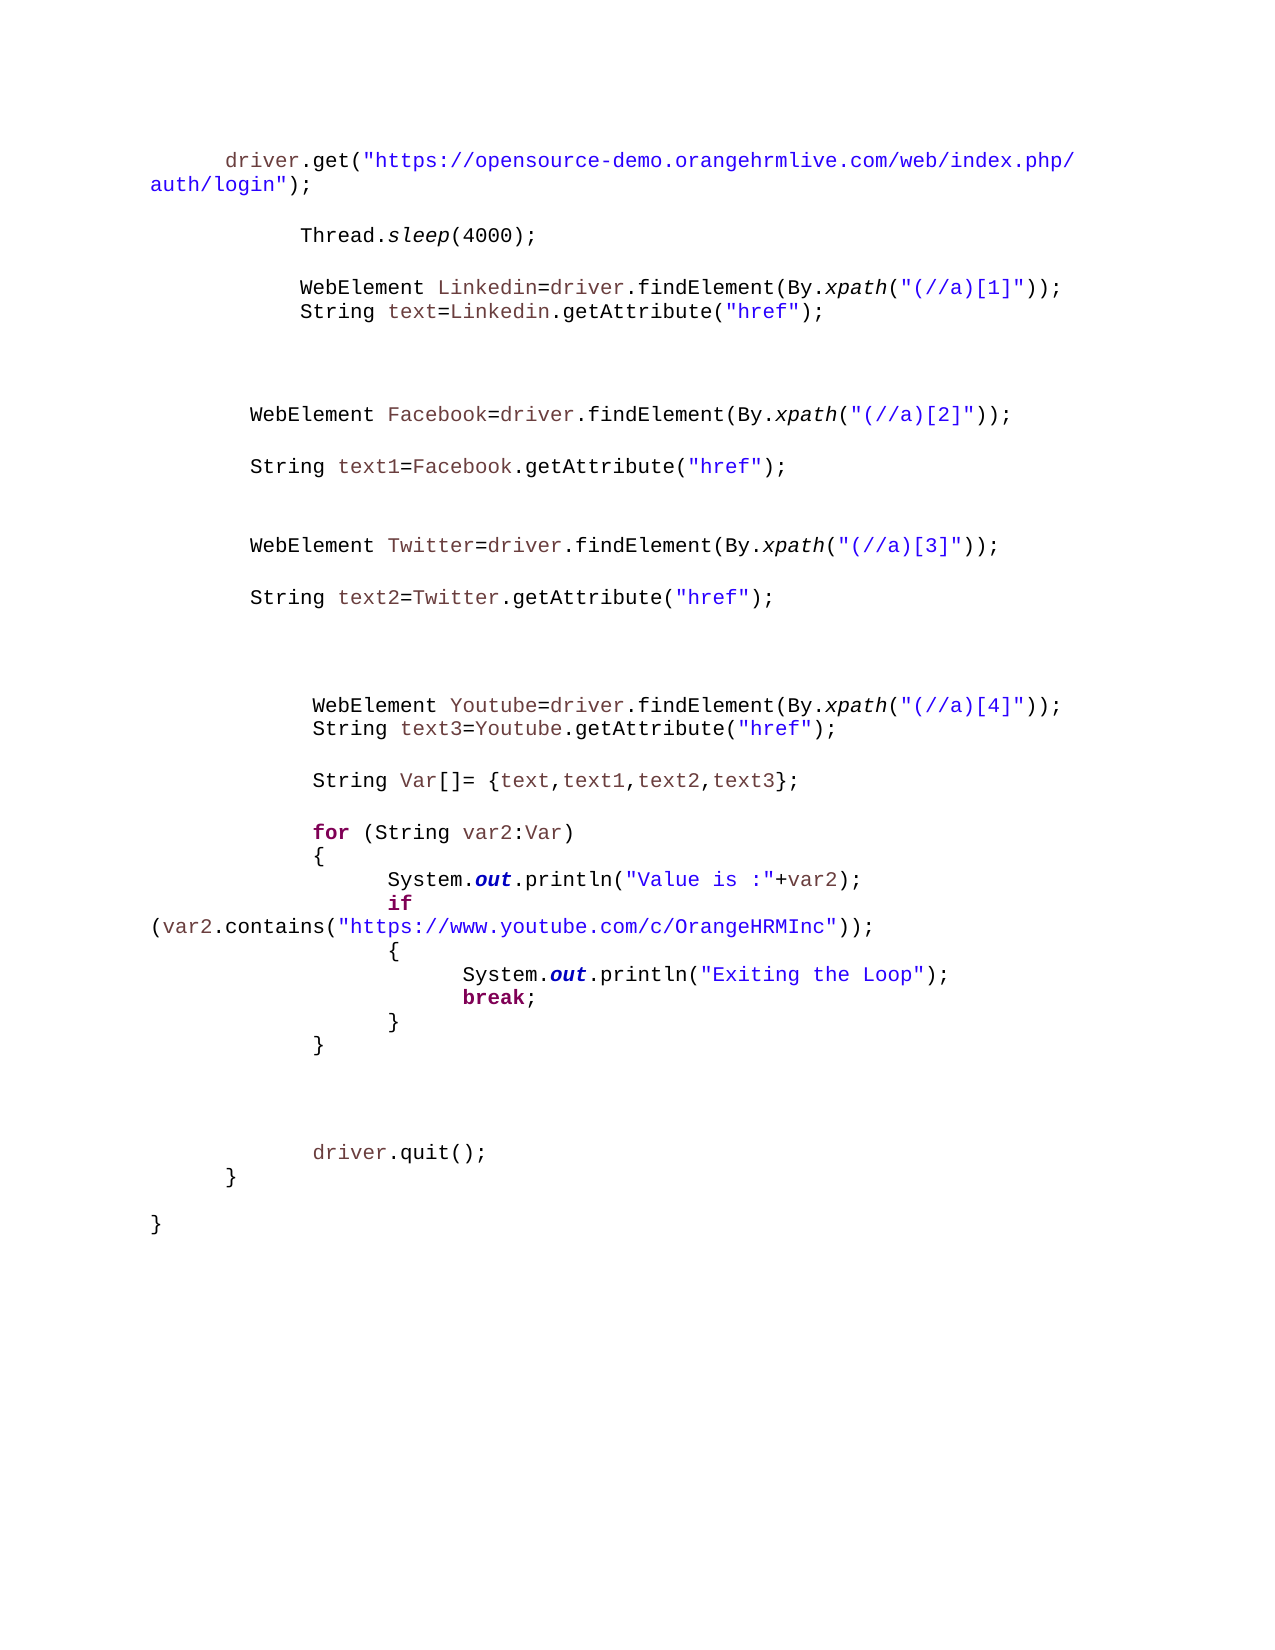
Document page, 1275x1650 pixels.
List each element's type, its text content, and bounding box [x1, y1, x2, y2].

text } [150, 1213, 1125, 1237]
text { [150, 940, 1125, 963]
text { [150, 845, 1125, 869]
text String text3=Youtube.getAttribute("href"); [150, 718, 1125, 742]
text String text2=Twitter.getAttribute("href"); [150, 587, 1125, 611]
text WebElement Twitter=driver.findElement(By.xpath("(//a)[3]")); [150, 535, 1125, 559]
text for (String var2:Var) [150, 822, 1125, 845]
text } [150, 1166, 1125, 1189]
text } [150, 1034, 1125, 1058]
text System.out.println("Value is :"+var2); [150, 869, 1125, 893]
text String text1=Facebook.getAttribute("href"); [150, 456, 1125, 479]
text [150, 150, 1125, 197]
text String Var[]= {text,text1,text2,text3}; [150, 770, 1125, 794]
text Thread.sleep(4000); [150, 225, 1125, 249]
text WebElement Linkedin=driver.findElement(By.xpath("(//a)[1]")); [150, 277, 1125, 301]
text } [150, 1011, 1125, 1034]
text if (var2.contains("https://www.youtube.com/c/OrangeHRMInc")); [150, 893, 1125, 940]
text break; [150, 987, 1125, 1011]
text System.out.println("Exiting the Loop"); [150, 963, 1125, 987]
text WebElement Facebook=driver.findElement(By.xpath("(//a)[2]")); [150, 404, 1125, 428]
text String text=Linkedin.getAttribute("href"); [150, 301, 1125, 348]
text WebElement Youtube=driver.findElement(By.xpath("(//a)[4]")); [150, 695, 1125, 718]
text driver.quit(); [150, 1142, 1125, 1166]
